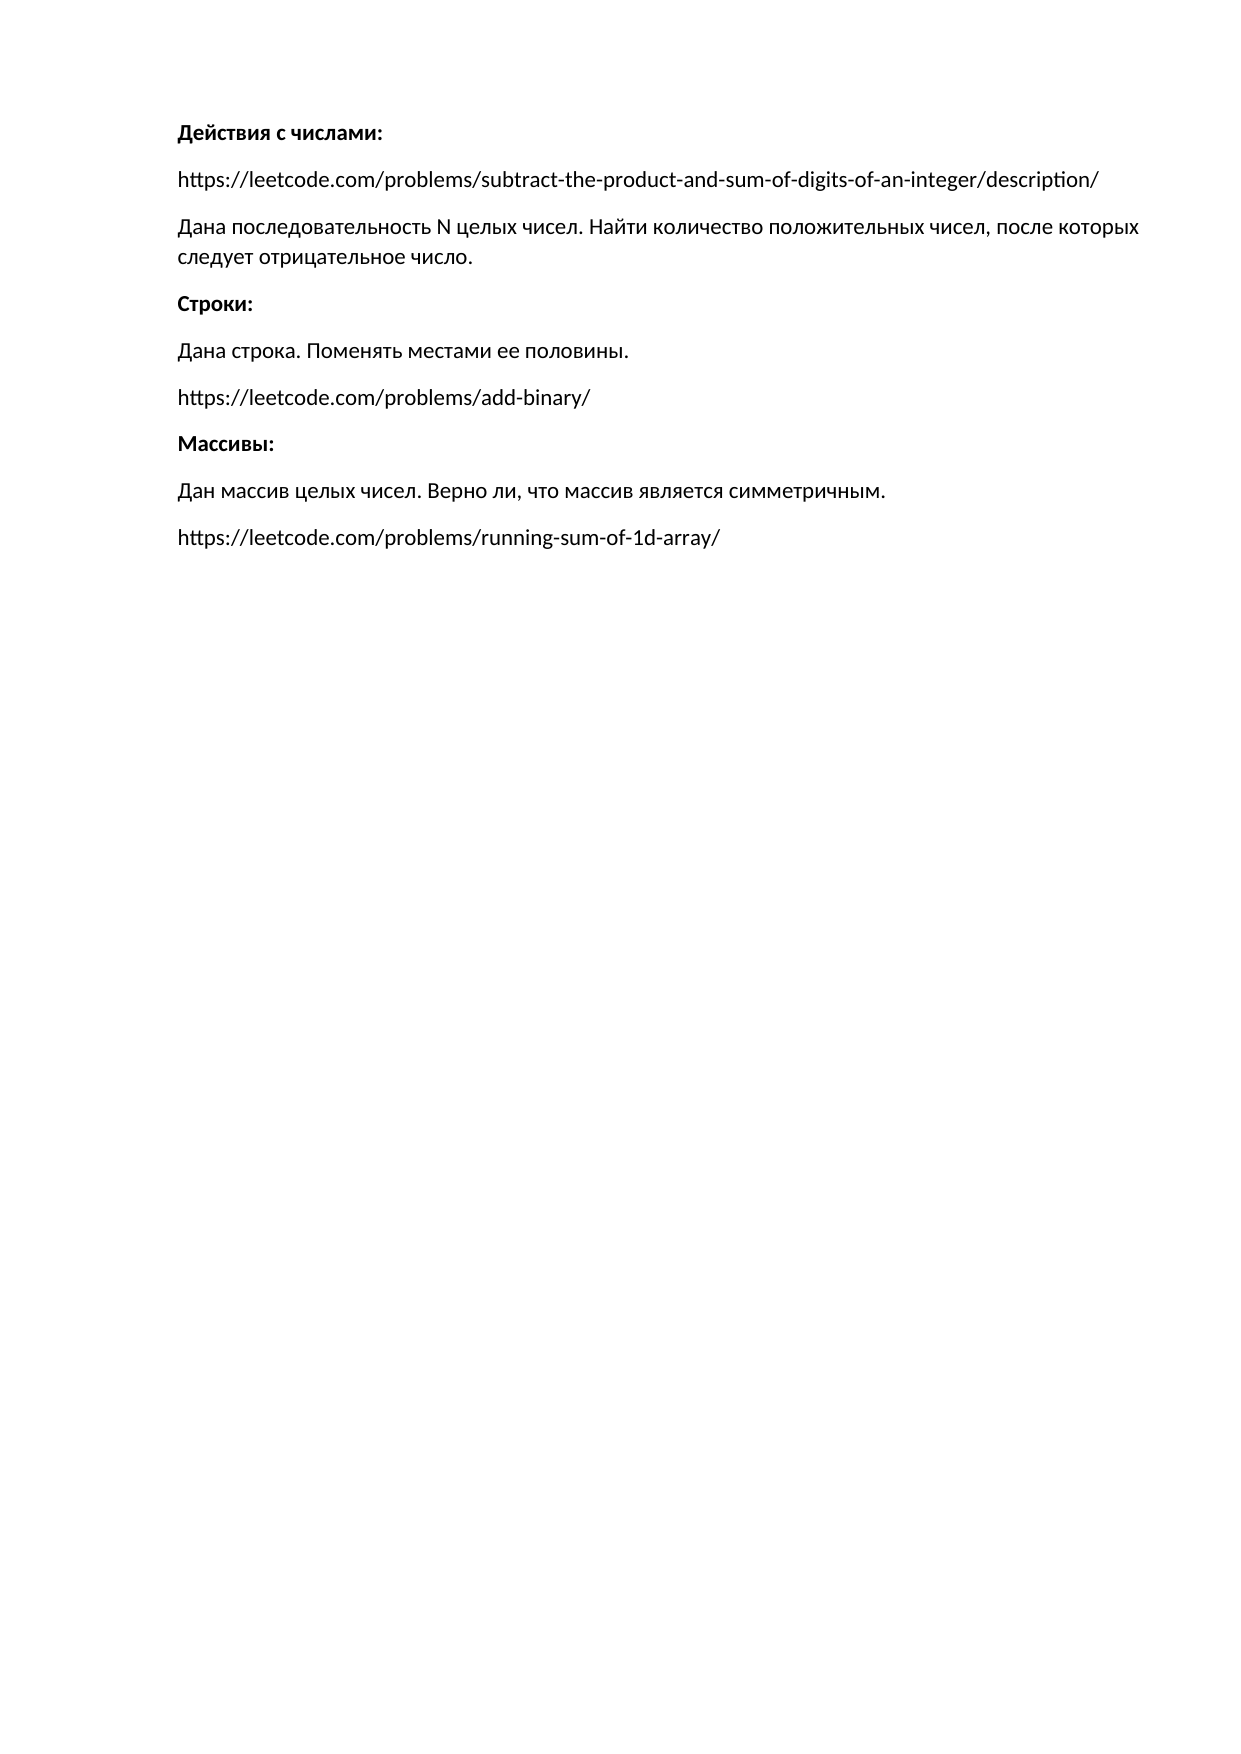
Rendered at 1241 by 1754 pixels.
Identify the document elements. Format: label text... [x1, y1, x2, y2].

text https://leetcode.com/problems/subtract-the-product-and-sum-of-digits-of-an-integer/description/ [177, 165, 1152, 193]
text Cтроки: [177, 289, 1152, 317]
text Дана последовательность N целых чисел. Найти количество положительных чисел, после которых следует отрицательное число. [177, 212, 1152, 270]
text https://leetcode.com/problems/running-sum-of-1d-array/ [177, 523, 1152, 551]
text Действия с числами: [177, 118, 1152, 146]
text Дана строка. Поменять местами ее половины. [177, 336, 1152, 364]
text https://leetcode.com/problems/add-binary/ [177, 383, 1152, 411]
text Массивы: [177, 429, 1152, 458]
text Дан массив целых чисел. Верно ли, что массив является симметричным. [177, 476, 1152, 504]
